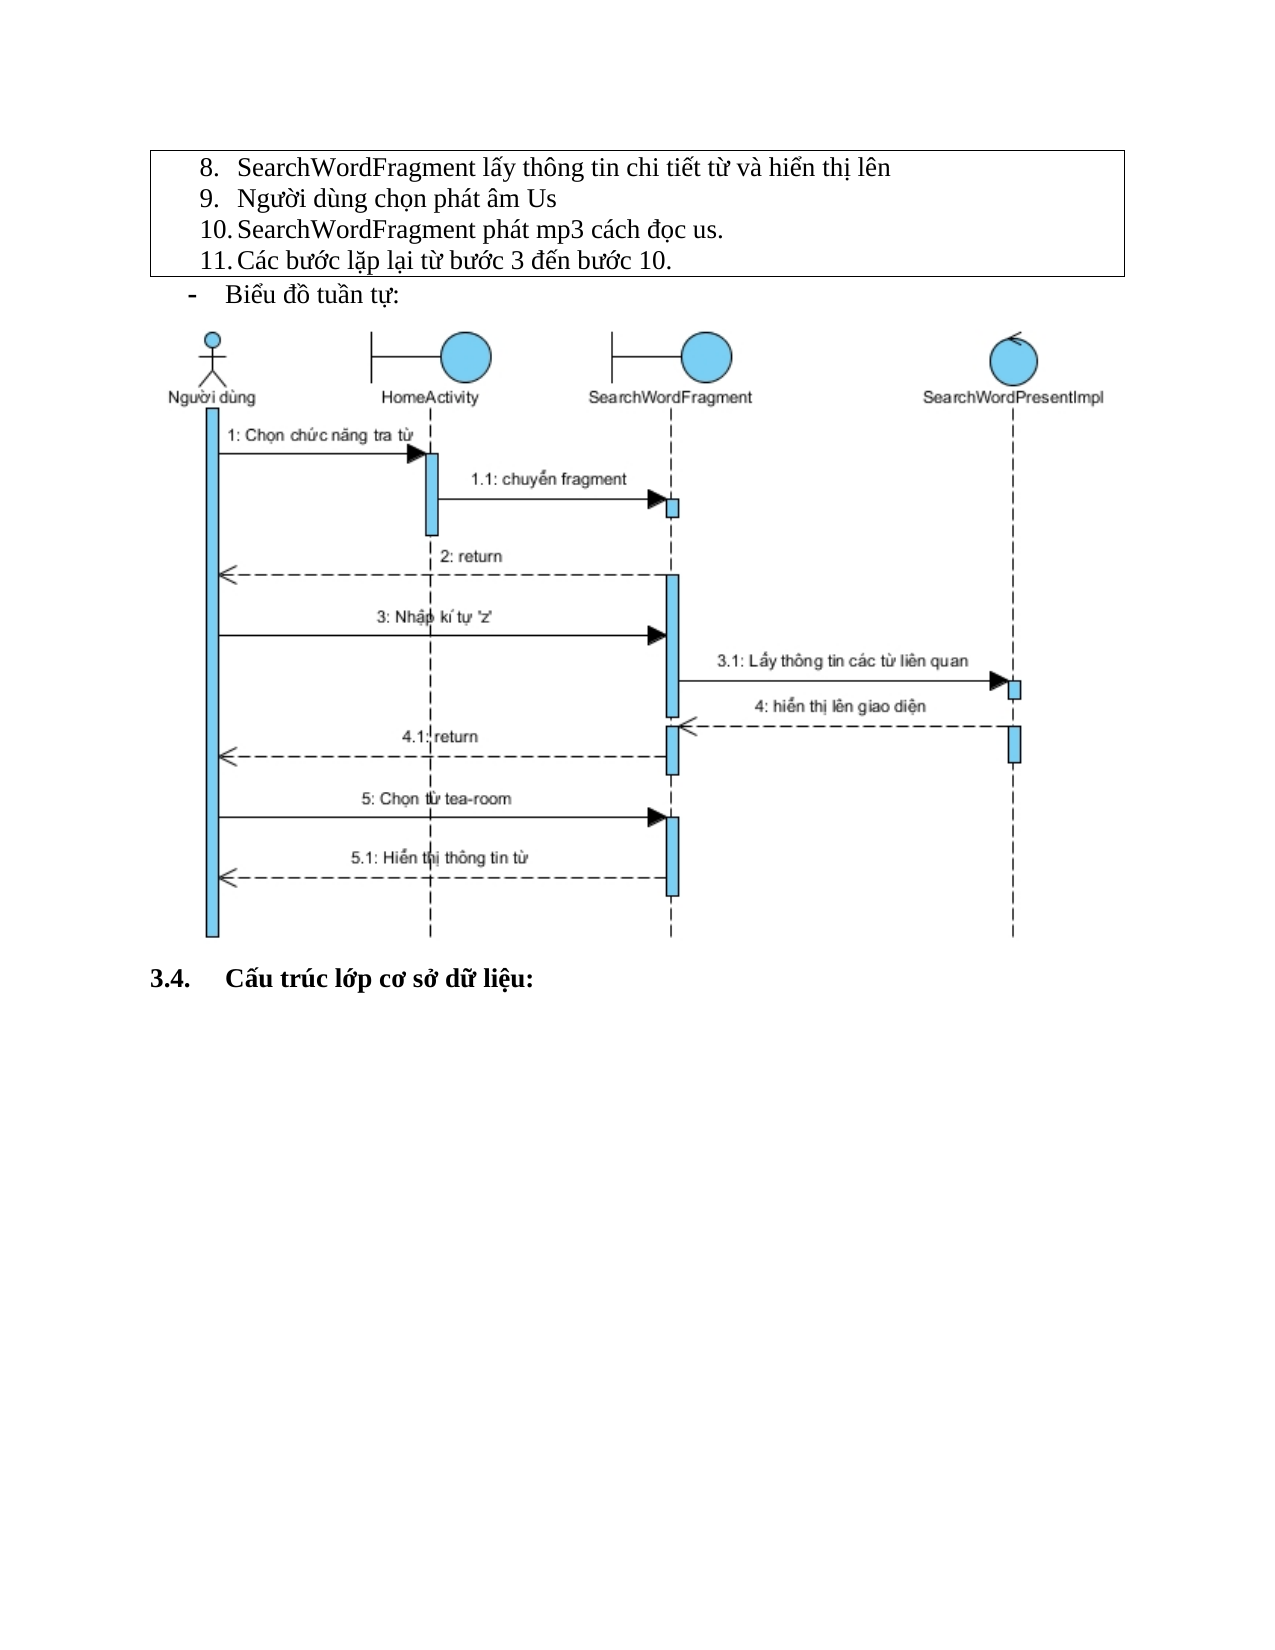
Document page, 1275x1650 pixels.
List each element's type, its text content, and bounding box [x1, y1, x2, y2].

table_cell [151, 151, 1124, 276]
picture [150, 329, 1125, 944]
list Biểu đồ tuần tự: [187, 277, 1125, 310]
list Cấu trúc lớp cơ sở dữ liệu: [150, 962, 1125, 993]
